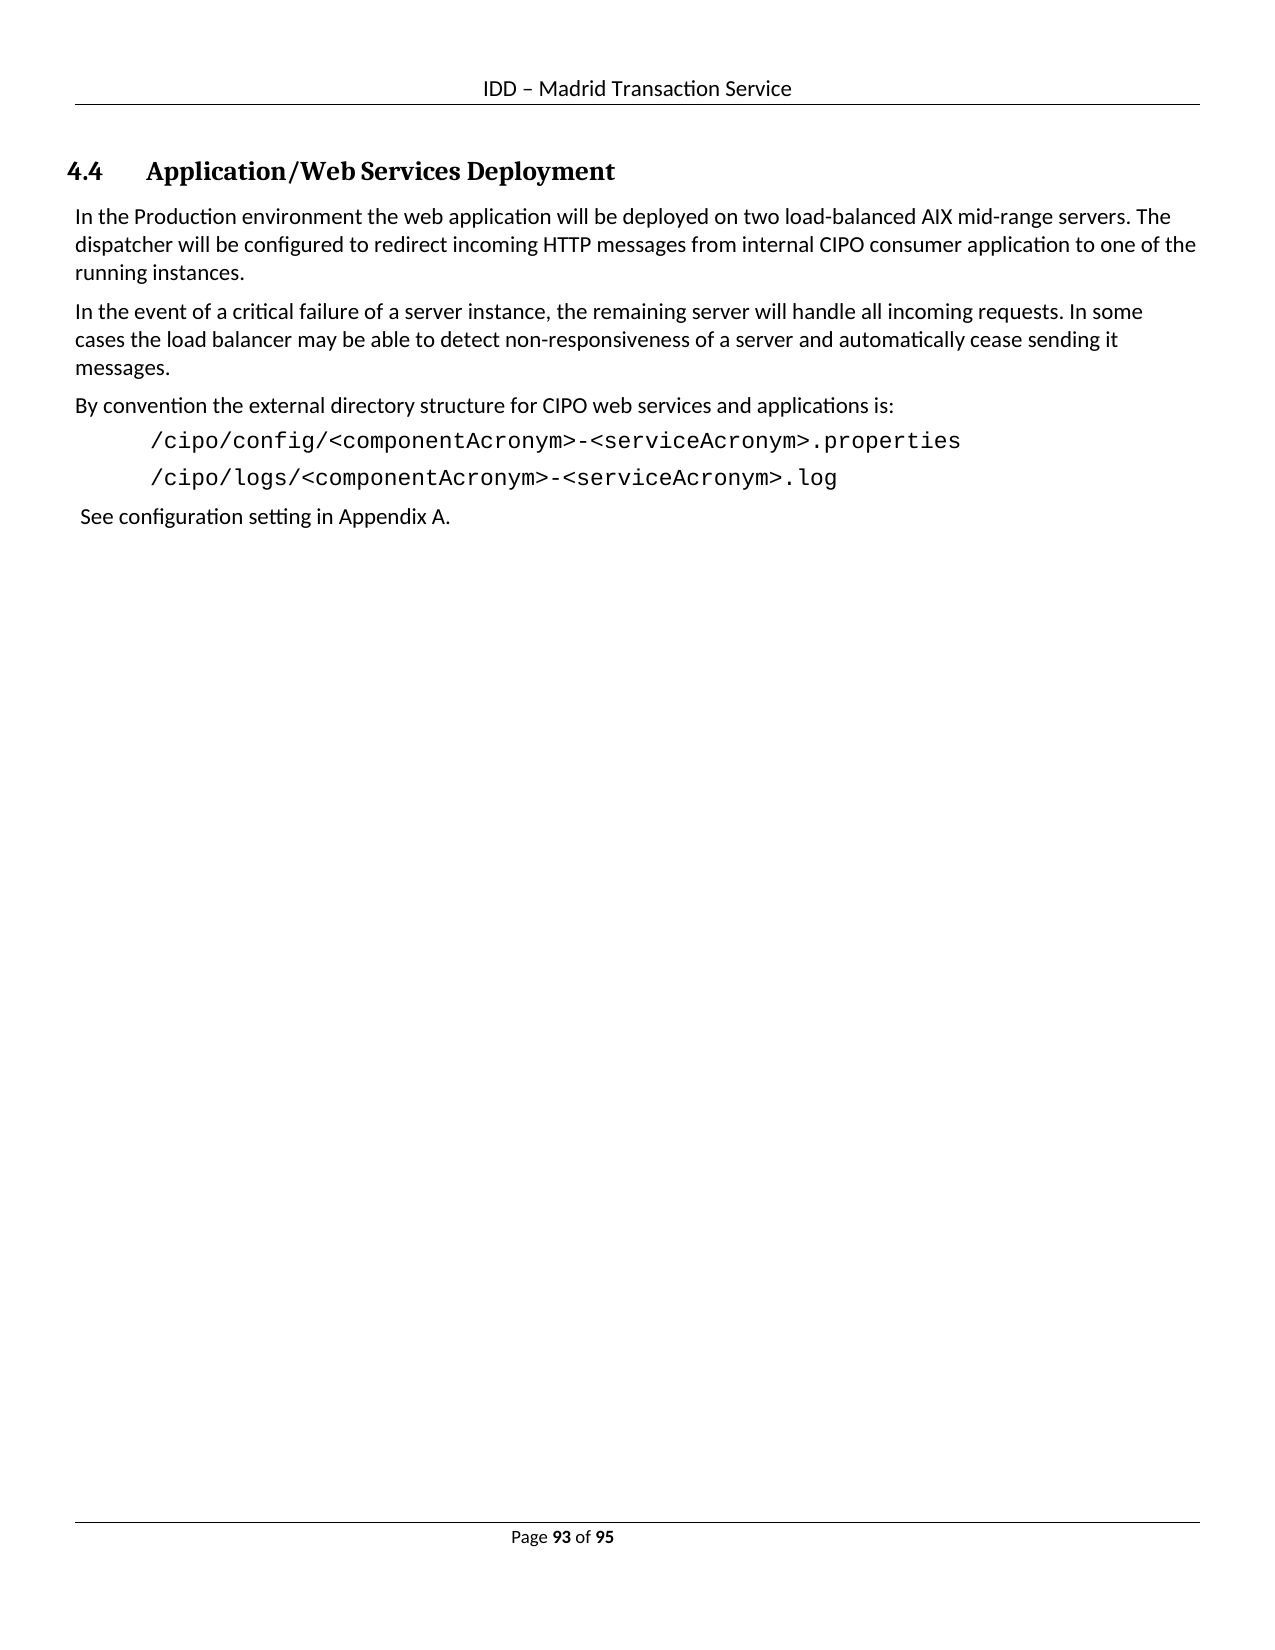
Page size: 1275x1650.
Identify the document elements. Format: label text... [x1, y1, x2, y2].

subtitle Application/Web Services Deployment [67, 133, 1200, 192]
text See configuration setting in Appendix A. [75, 502, 1200, 530]
text /cipo/logs/<componentAcronym>-<serviceAcronym>.log [75, 466, 1200, 492]
text By convention the external directory structure for CIPO web services and applications is: [75, 391, 1200, 419]
text In the event of a critical failure of a server instance, the remaining server will handle all incoming requests. In some cases the load balancer may be able to detect non-responsiveness of a server and automatically cease sending it messages. [75, 297, 1200, 381]
text In the Production environment the web application will be deployed on two load-balanced AIX mid-range servers. The dispatcher will be configured to redirect incoming HTTP messages from internal CIPO consumer application to one of the running instances. [75, 202, 1200, 286]
text /cipo/config/<componentAcronym>-<serviceAcronym>.properties [75, 430, 1200, 456]
